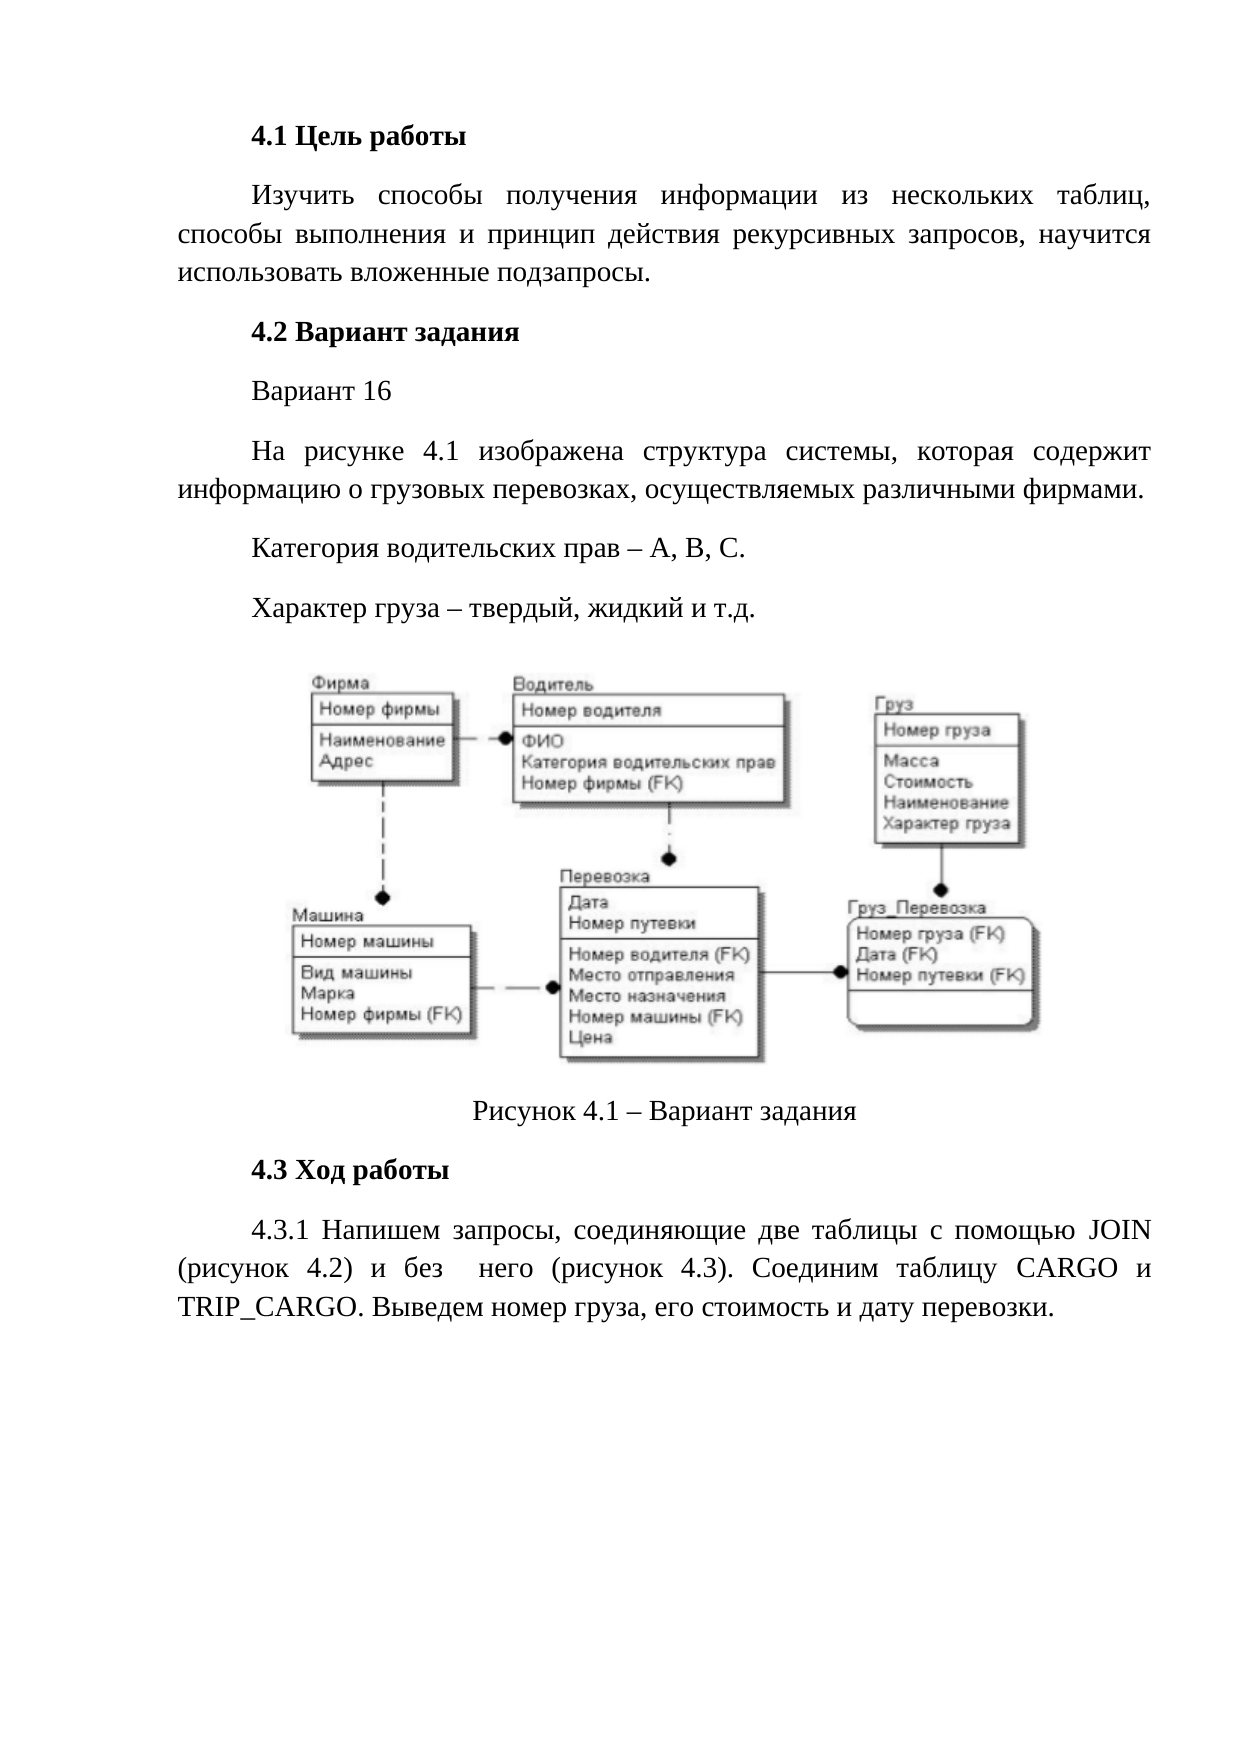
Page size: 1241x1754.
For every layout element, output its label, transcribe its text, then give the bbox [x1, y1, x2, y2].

text 4.3.1 Напишем запросы, соединяющие две таблицы с помощью JOIN (рисунок 4.2) и без него (рисунок 4.3). Соединим таблицу CARGO и TRIP_CARGO. Выведем номер груза, его стоимость и дату перевозки. [177, 1212, 1152, 1322]
text Вариант 16 [177, 373, 1152, 407]
text Рисунок 4.1 – Вариант задания [177, 1093, 1152, 1127]
text 4.1 Цель работы [177, 118, 1152, 152]
picture [240, 649, 1089, 1069]
text Характер груза – твердый, жидкий и т.д. [177, 590, 1152, 623]
text На рисунке 4.1 изображена структура системы, которая содержит информацию о грузовых перевозках, осуществляемых различными фирмами. [177, 433, 1152, 505]
text Изучить способы получения информации из нескольких таблиц, способы выполнения и принцип действия рекурсивных запросов, научится использовать вложенные подзапросы. [177, 177, 1152, 288]
text 4.3 Ход работы [177, 1152, 1152, 1186]
text Категория водительских прав – A, B, C. [177, 531, 1152, 564]
text 4.2 Вариант задания [177, 314, 1152, 347]
